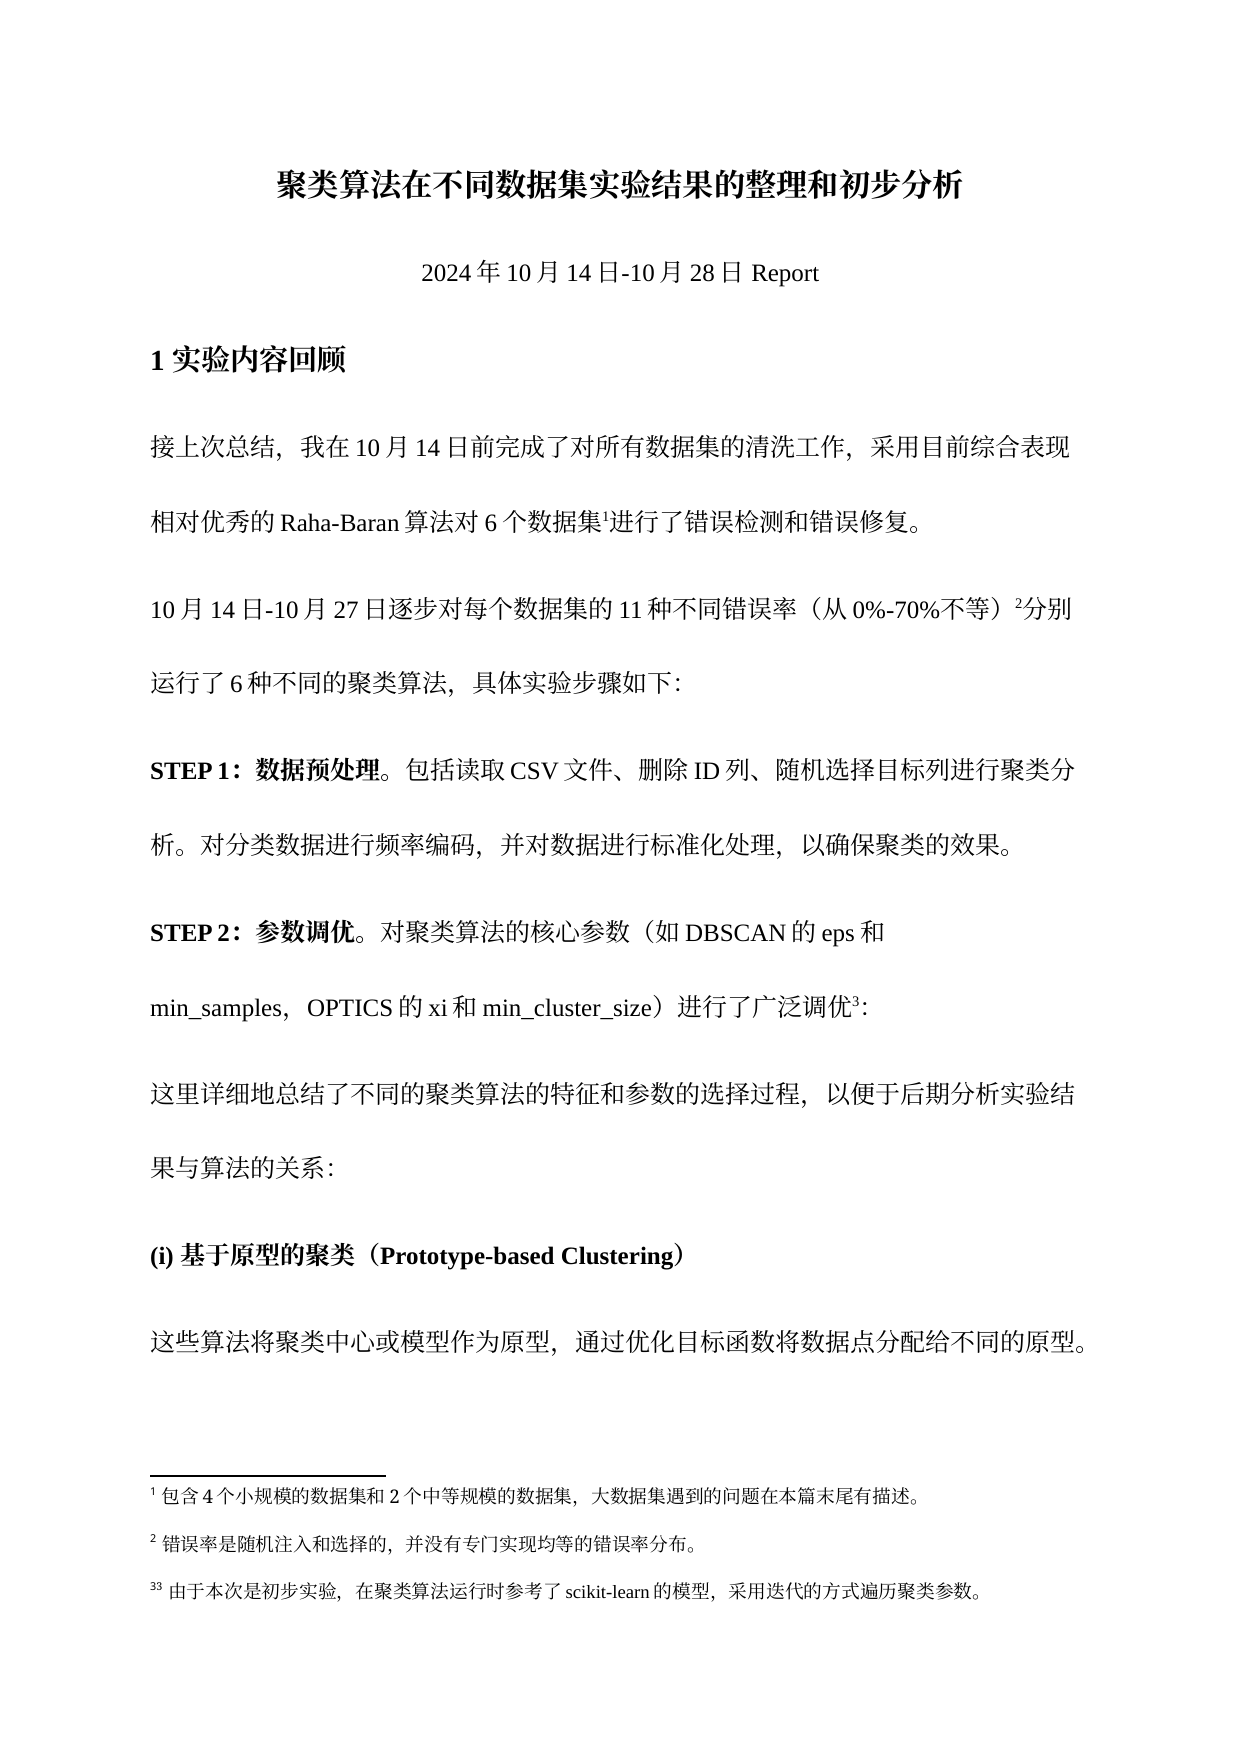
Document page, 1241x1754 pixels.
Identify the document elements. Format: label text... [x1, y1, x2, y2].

text STEP 1：数据预处理。包括读取CSV文件、删除ID列、随机选择目标列进行聚类分析。对分类数据进行频率编码，并对数据进行标准化处理，以确保聚类的效果。 [150, 737, 1090, 876]
text 接上次总结，我在10月14日前完成了对所有数据集的清洗工作，采用目前综合表现相对优秀的Raha-Baran算法对6个数据集进行了错误检测和错误修复。 [150, 413, 1090, 553]
text (i) 基于原型的聚类（Prototype-based Clustering） [150, 1222, 1090, 1287]
text 1 实验内容回顾 [150, 325, 1090, 390]
text 这里详细地总结了不同的聚类算法的特征和参数的选择过程，以便于后期分析实验结果与算法的关系： [150, 1060, 1090, 1199]
text 10月14日-10月27日逐步对每个数据集的11种不同错误率（从0%-70%不等）分别运行了6种不同的聚类算法，具体实验步骤如下： [150, 575, 1090, 714]
text 聚类算法在不同数据集实验结果的整理和初步分析 [150, 150, 1090, 215]
text 2024年10月14日-10月28日 Report [150, 238, 1090, 303]
text STEP 2：参数调优。对聚类算法的核心参数（如DBSCAN的eps和min_samples，OPTICS的xi和min_cluster_size）进行了广泛调优： [150, 898, 1090, 1038]
text 这些算法将聚类中心或模型作为原型，通过优化目标函数将数据点分配给不同的原型。 [150, 1308, 1090, 1373]
